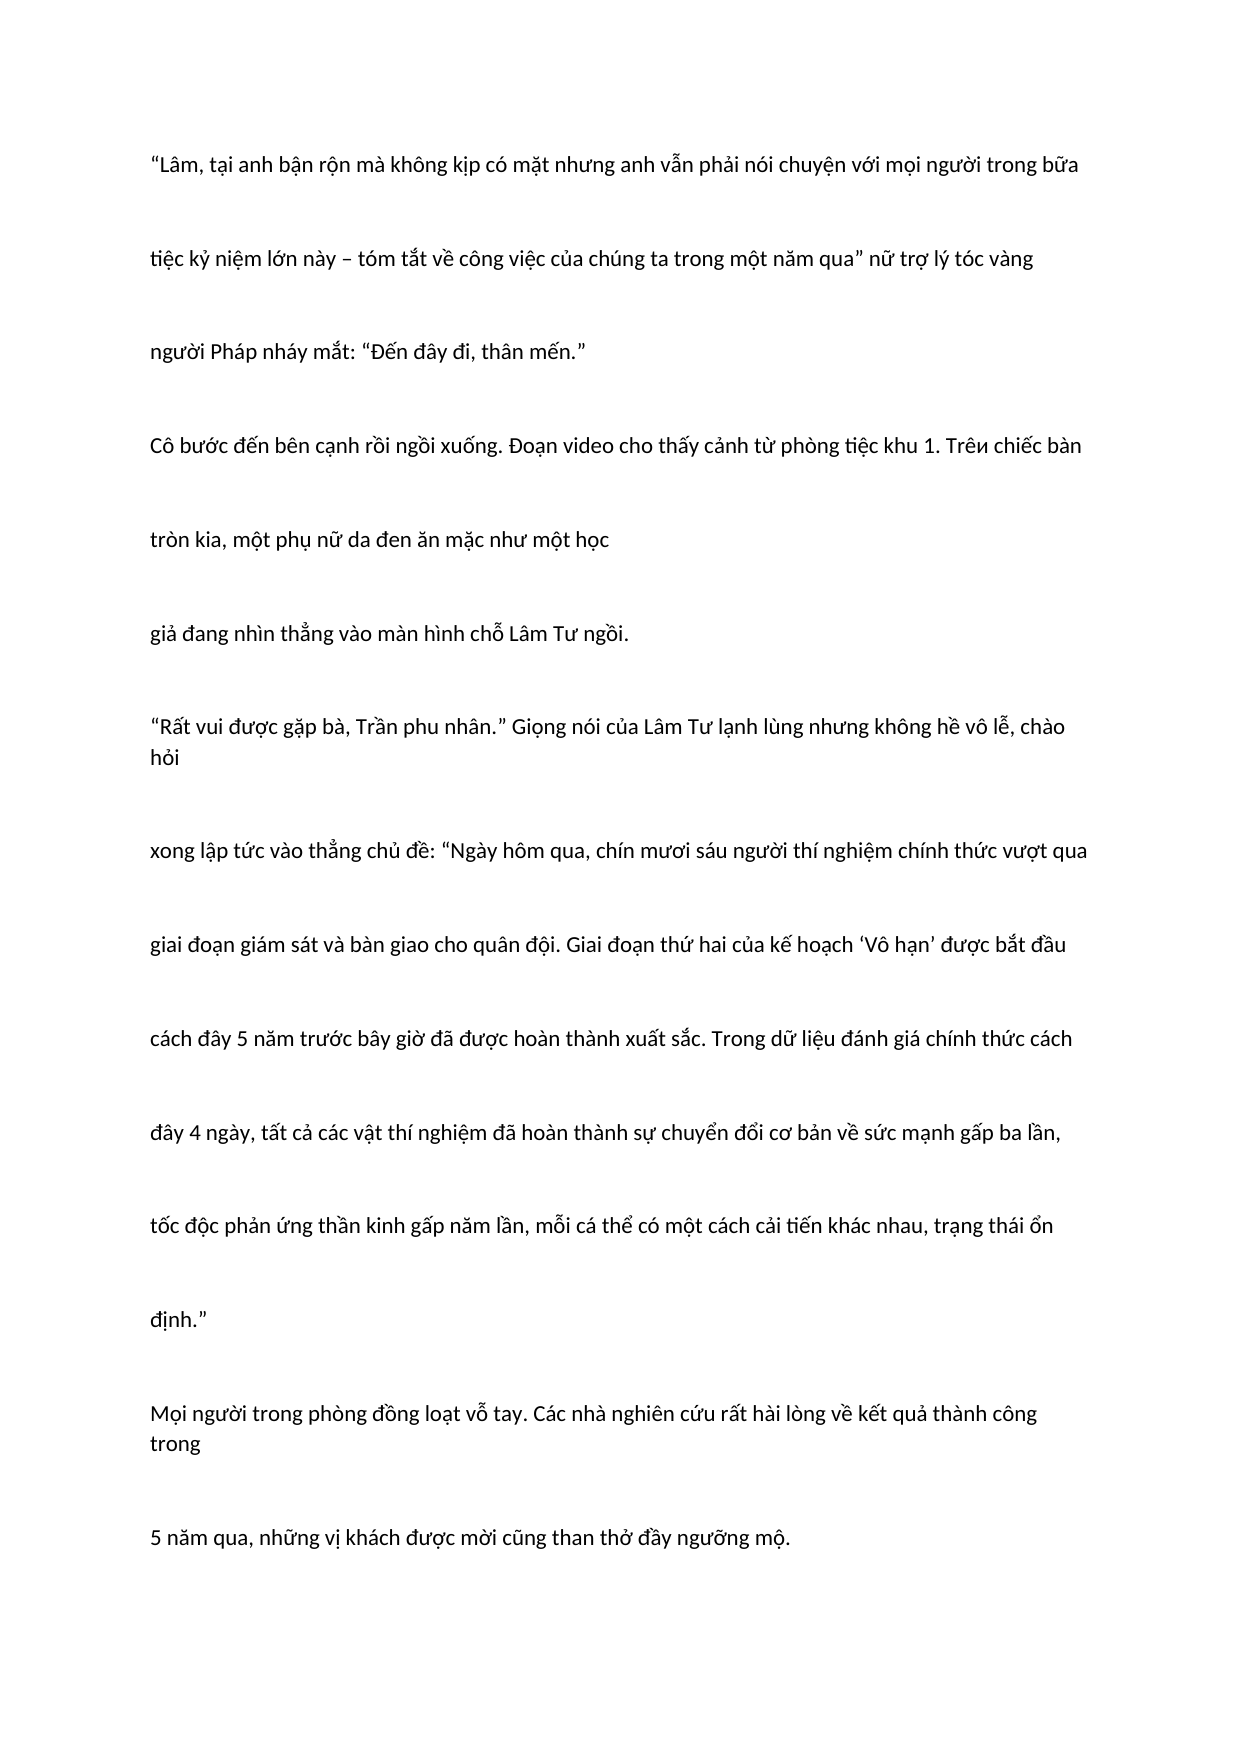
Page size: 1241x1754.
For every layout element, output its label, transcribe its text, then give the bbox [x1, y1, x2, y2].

text Cô bước đến bên cạnh rồi ngồi xuống. Đoạn video cho thấy cảnh từ phòng tiệc khu 1. Trêи chiếc bàn [150, 431, 1090, 459]
text “Lâm, tại anh bận rộn mà không kịp có mặt nhưng anh vẫn phải nói chuyện với mọi người trong bữa [150, 150, 1090, 178]
text giai đoạn giám sát và bàn giao cho quân đội. Giai đoạn thứ hai của kế hoạch ‘Vô hạn’ được bắt đầu [150, 930, 1090, 958]
text đây 4 ngày, tất cả các vật thí nghiệm đã hoàn thành sự chuyển đổi cơ bản về sức mạnh gấp ba lần, [150, 1118, 1090, 1146]
text xong lập tức vào thẳng chủ đề: “Ngày hôm qua, chín mươi sáu người thí nghiệm chính thức vượt qua [150, 836, 1090, 864]
text tốc độc phản ứng thần kinh gấp năm lần, mỗi cá thể có một cách cải tiến khác nhau, trạng thái ổn [150, 1211, 1090, 1239]
text Mọi người trong phòng đồng loạt vỗ tay. Các nhà nghiên cứu rất hài lòng về kết quả thành công trong [150, 1399, 1090, 1457]
text tiệc kỷ niệm lớn này – tóm tắt về công việc của chúng ta trong một năm qua” nữ trợ lý tóc vàng [150, 244, 1090, 272]
text “Rất vui được gặp bà, Trần phu nhân.” Giọng nói của Lâm Tư lạnh lùng nhưng không hề vô lễ, chào hỏi [150, 712, 1090, 771]
text cách đây 5 năm trước bây giờ đã được hoàn thành xuất sắc. Trong dữ liệu đánh giá chính thức cách [150, 1024, 1090, 1052]
text người Pháp nháy mắt: “Đến đây đi, thân mến.” [150, 337, 1090, 366]
text tròn kia, một phụ nữ da đen ăn mặc như một học [150, 525, 1090, 553]
text định.” [150, 1305, 1090, 1333]
text 5 năm qua, những vị khách được mời cũng than thở đầy ngưỡng mộ. [150, 1523, 1090, 1551]
text giả đang nhìn thẳng vào màn hình chỗ Lâm Tư ngồi. [150, 619, 1090, 647]
